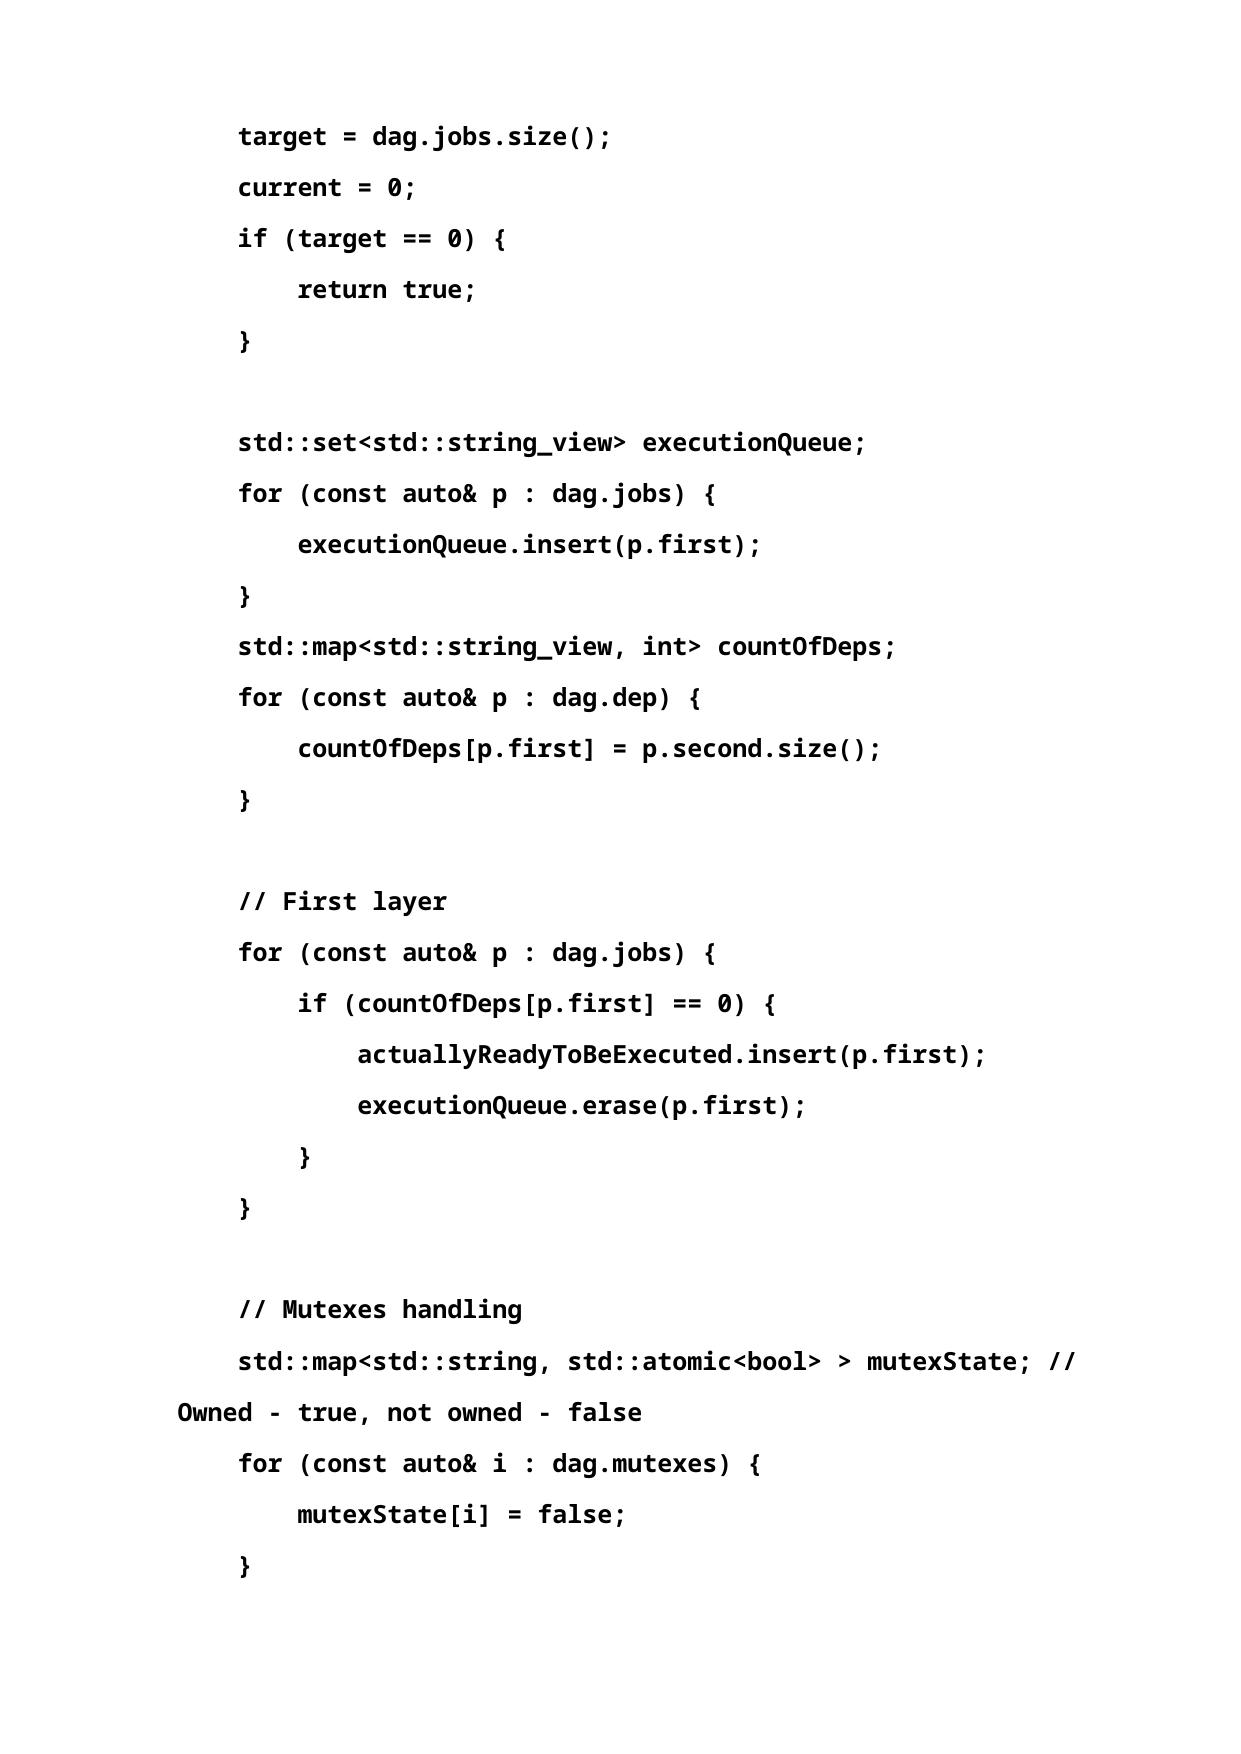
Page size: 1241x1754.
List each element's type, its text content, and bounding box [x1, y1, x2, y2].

text for (const auto& p : dag.jobs) { [177, 935, 1152, 969]
text executionQueue.insert(p.first); [177, 526, 1152, 561]
text // Mutexes handling [177, 1292, 1152, 1326]
text // First layer [177, 884, 1152, 918]
text std::map<std::string, std::atomic<bool> > mutexState; // Owned - true, not owned - false [177, 1343, 1152, 1428]
text for (const auto& p : dag.dep) { [177, 679, 1152, 714]
text return true; [177, 271, 1152, 305]
text for (const auto& i : dag.mutexes) { [177, 1445, 1152, 1479]
text } [177, 577, 1152, 612]
text } [177, 1547, 1152, 1581]
text } [177, 1190, 1152, 1224]
text if (countOfDeps[p.first] == 0) { [177, 986, 1152, 1020]
text for (const auto& p : dag.jobs) { [177, 475, 1152, 509]
text actuallyReadyToBeExecuted.insert(p.first); [177, 1037, 1152, 1071]
text target = dag.jobs.size(); [177, 118, 1152, 152]
text current = 0; [177, 169, 1152, 203]
text } [177, 782, 1152, 816]
text if (target == 0) { [177, 220, 1152, 254]
text std::set<std::string_view> executionQueue; [177, 424, 1152, 458]
text } [177, 1139, 1152, 1173]
text mutexState[i] = false; [177, 1496, 1152, 1530]
text } [177, 322, 1152, 356]
text executionQueue.erase(p.first); [177, 1088, 1152, 1122]
text std::map<std::string_view, int> countOfDeps; [177, 628, 1152, 663]
text countOfDeps[p.first] = p.second.size(); [177, 731, 1152, 765]
